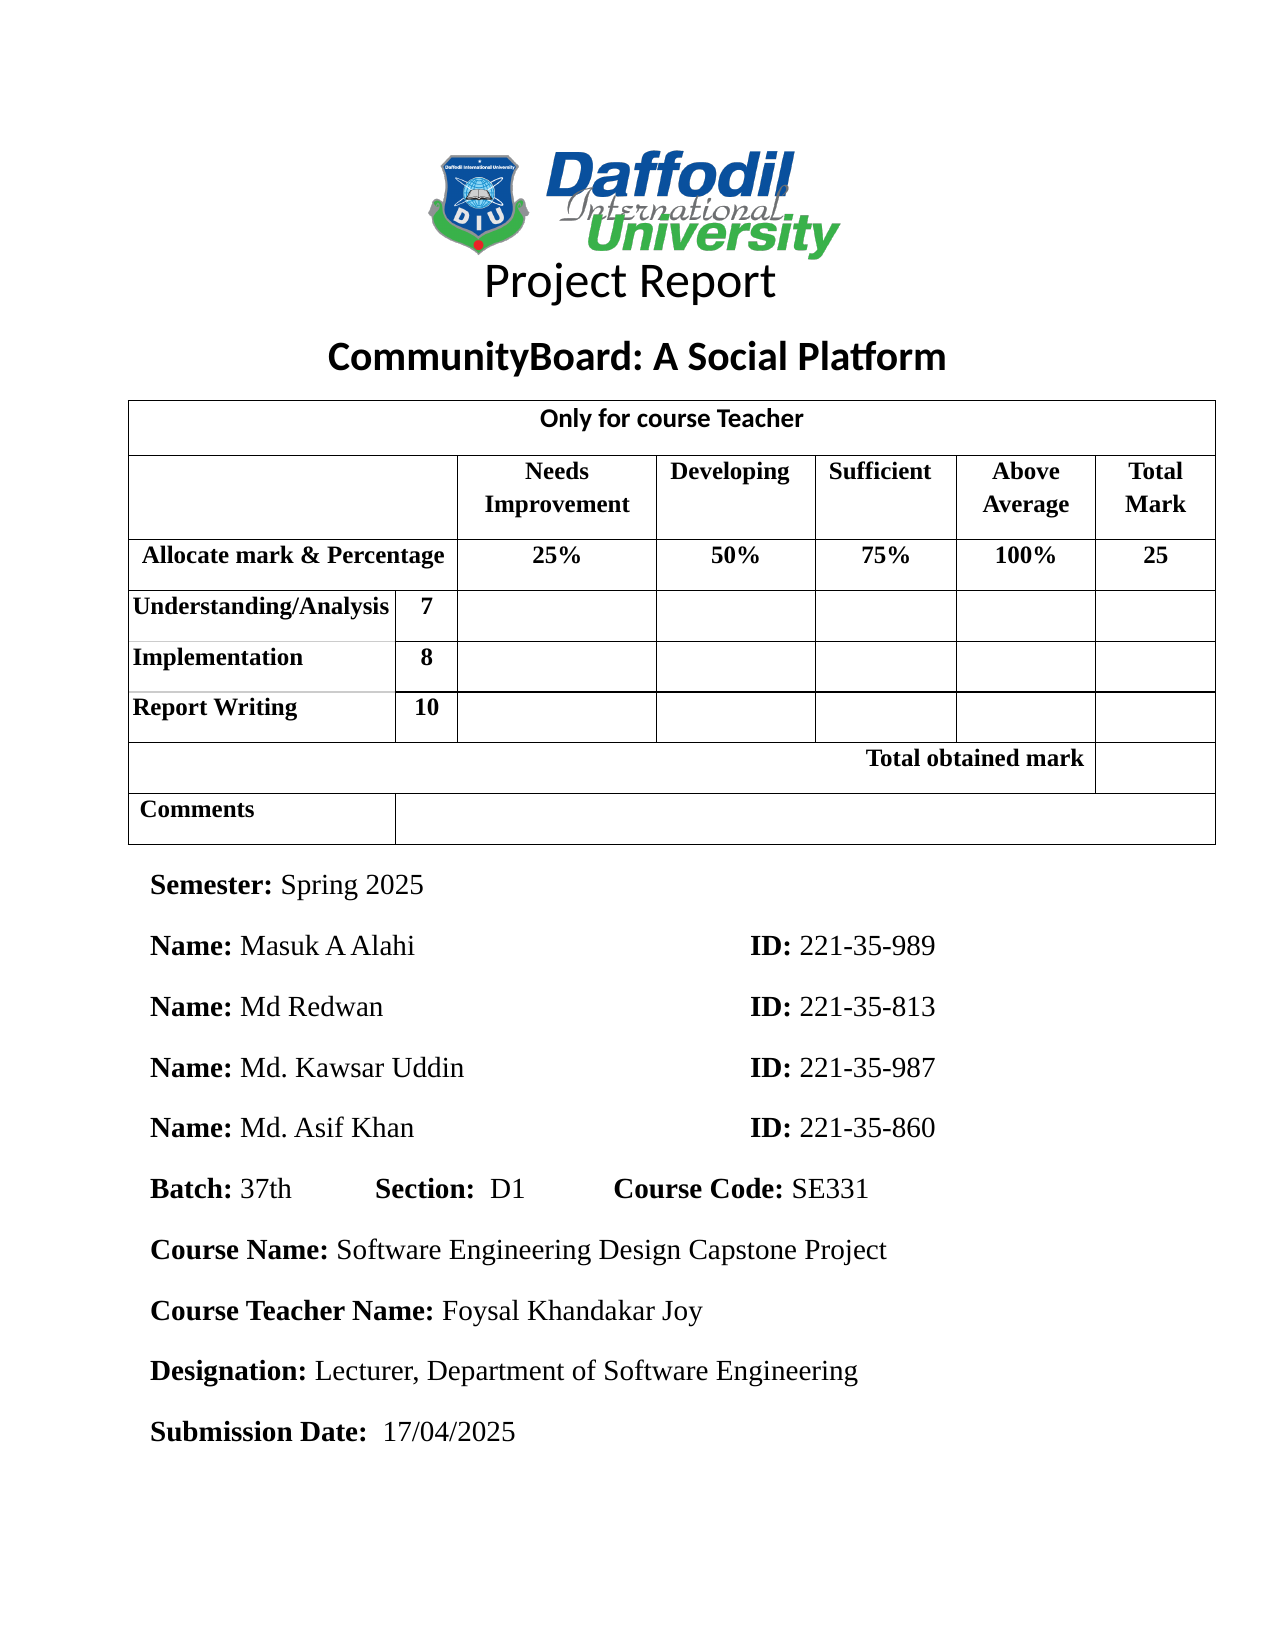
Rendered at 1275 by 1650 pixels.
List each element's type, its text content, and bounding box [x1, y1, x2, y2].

table_cell 75% [816, 540, 956, 590]
table_cell [957, 642, 1095, 691]
table_cell [396, 794, 1215, 843]
text Course Name: Software Engineering Design Capstone Project [150, 1232, 1125, 1265]
table_cell [458, 693, 656, 742]
table_cell [129, 456, 457, 539]
table_cell [458, 591, 656, 641]
table_cell Developing [657, 456, 815, 539]
table_cell 7 [396, 591, 457, 641]
table_cell [1096, 743, 1215, 793]
table_cell Report Writing [129, 693, 395, 742]
table_cell 100% [957, 540, 1095, 590]
table_cell [1096, 591, 1215, 641]
table_cell [957, 591, 1095, 641]
text Semester: Spring 2025 [150, 867, 1125, 901]
table_cell [1096, 642, 1215, 691]
text Name: Md. Kawsar Uddin ID: 221-35-987 [150, 1050, 1125, 1083]
text Project Report [450, 248, 1125, 309]
table_cell [816, 591, 956, 641]
table_cell [657, 591, 815, 641]
table_cell 10 [396, 693, 457, 742]
table_cell 8 [396, 642, 457, 691]
table_cell [657, 693, 815, 742]
table_cell Allocate mark & Percentage [129, 540, 457, 590]
table_cell 50% [657, 540, 815, 590]
table_cell Comments [129, 794, 395, 843]
text Course Teacher Name: Foysal Khandakar Joy [150, 1293, 1125, 1326]
text Submission Date: 17/04/2025 [150, 1414, 1125, 1448]
table_cell [816, 642, 956, 691]
text Name: Masuk A Alahi ID: 221-35-989 [150, 928, 1125, 962]
table_cell 25% [458, 540, 656, 590]
text Batch: 37th Section: D1 Course Code: SE331 [150, 1171, 1125, 1205]
table_cell Total obtained mark [129, 743, 1095, 793]
text Designation: Lecturer, Department of Software Engineering [150, 1353, 1125, 1387]
table_cell Understanding/Analysis [129, 591, 395, 641]
table_cell Sufficient [816, 456, 956, 539]
table_cell Implementation [129, 642, 395, 691]
text CommunityBoard: A Social Platform [150, 330, 1125, 381]
table_cell [1096, 693, 1215, 742]
table_cell Needs Improvement [458, 456, 656, 539]
table_cell Total Mark [1096, 456, 1215, 539]
table_cell [657, 642, 815, 691]
table_cell [957, 693, 1095, 742]
table_cell [458, 642, 656, 691]
text Name: Md Redwan ID: 221-35-813 [150, 989, 1125, 1022]
text Name: Md. Asif Khan ID: 221-35-860 [150, 1110, 1125, 1144]
table_cell 25 [1096, 540, 1215, 590]
table_cell Above Average [957, 456, 1095, 539]
picture [428, 150, 841, 260]
table_header Only for course Teacher [129, 401, 1215, 455]
table_cell [816, 693, 956, 742]
